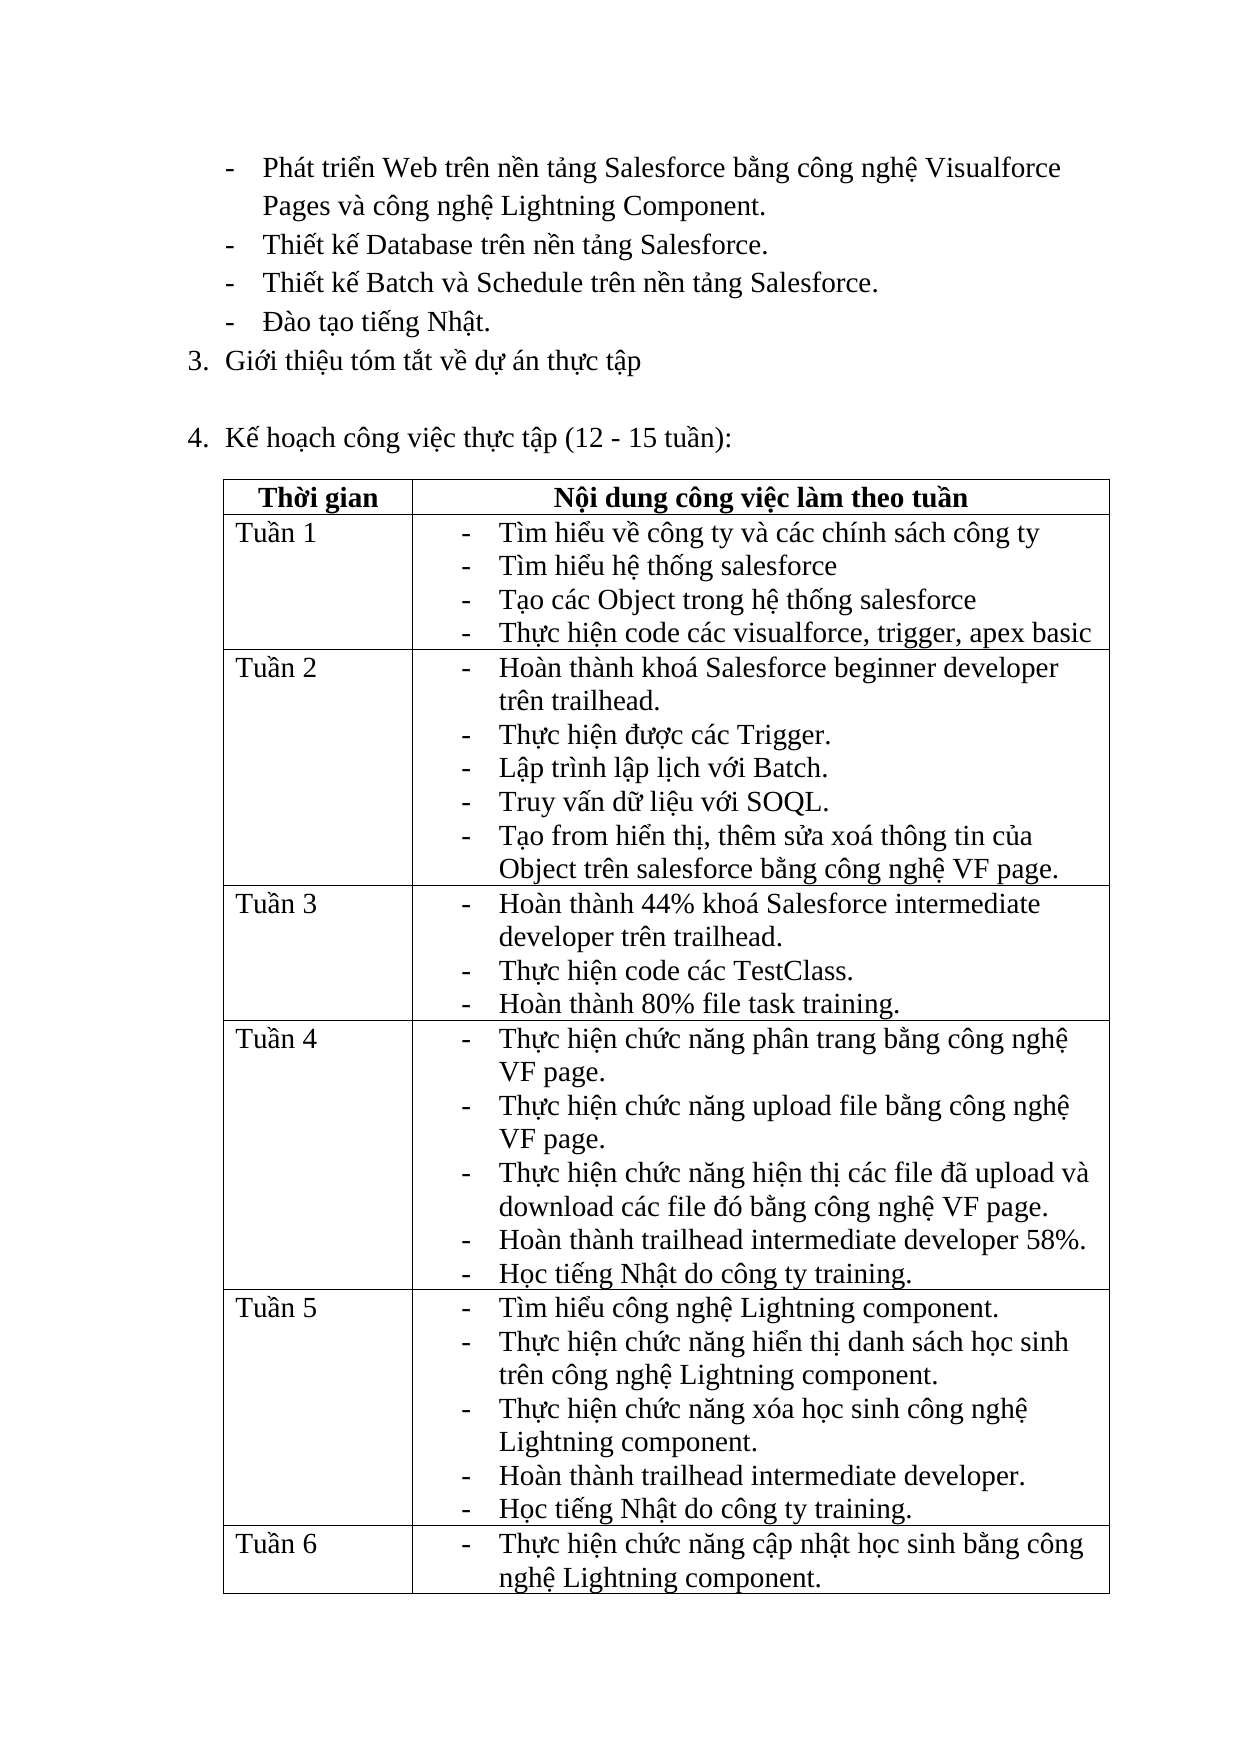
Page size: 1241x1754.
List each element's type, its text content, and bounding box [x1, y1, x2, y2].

table_cell Tuần 2 [224, 650, 412, 885]
list Đào tạo tiếng Nhật. [225, 304, 1090, 338]
table_cell Hoàn thành 44% khoá Salesforce intermediate developer trên trailhead. Thực hiện code các TestClass. Hoàn thành 80% file task training. [413, 886, 1109, 1020]
table_cell Tuần 1 [224, 515, 412, 649]
list Thiết kế Batch và Schedule trên nền tảng Salesforce. [225, 266, 1090, 299]
table_cell Tuần 5 [224, 1290, 412, 1525]
table_cell Hoàn thành khoá Salesforce beginner developer trên trailhead. Thực hiện được các Trigger. Lập trình lập lịch với Batch. Truy vấn dữ liệu với SOQL. Tạo from hiển thị, thêm sửa xoá thông tin của Object trên salesforce bằng công nghệ VF page. [413, 650, 1109, 885]
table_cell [413, 1526, 1109, 1593]
table_cell Thực hiện chức năng phân trang bằng công nghệ VF page. Thực hiện chức năng upload file bằng công nghệ VF page. Thực hiện chức năng hiện thị các file đã upload và download các file đó bằng công nghệ VF page. Hoàn thành trailhead intermediate developer 58%. Học tiếng Nhật do công ty training. [413, 1021, 1109, 1289]
table_cell Tuần 3 [224, 886, 412, 1020]
table_cell Tìm hiểu công nghệ Lightning component. Thực hiện chức năng hiển thị danh sách học sinh trên công nghệ Lightning component. Thực hiện chức năng xóa học sinh công nghệ Lightning component. Hoàn thành trailhead intermediate developer. Học tiếng Nhật do công ty training. [413, 1290, 1109, 1525]
table_header Thời gian [224, 480, 412, 514]
table_cell Tuần 6 [224, 1526, 412, 1593]
table_header Nội dung công việc làm theo tuần [413, 480, 1109, 514]
list Giới thiệu tóm tắt về dự án thực tập [187, 343, 1090, 376]
list Kế hoạch công việc thực tập (12 - 15 tuần): [187, 420, 1090, 453]
list Thiết kế Database trên nền tảng Salesforce. [225, 227, 1090, 261]
table_cell Tuần 4 [224, 1021, 412, 1289]
table_cell Tìm hiểu về công ty và các chính sách công ty Tìm hiểu hệ thống salesforce Tạo các Object trong hệ thống salesforce Thực hiện code các visualforce, trigger, apex basic [413, 515, 1109, 649]
list Phát triển Web trên nền tảng Salesforce bằng công nghệ Visualforce Pages và công nghệ Lightning Component. [225, 150, 1090, 222]
